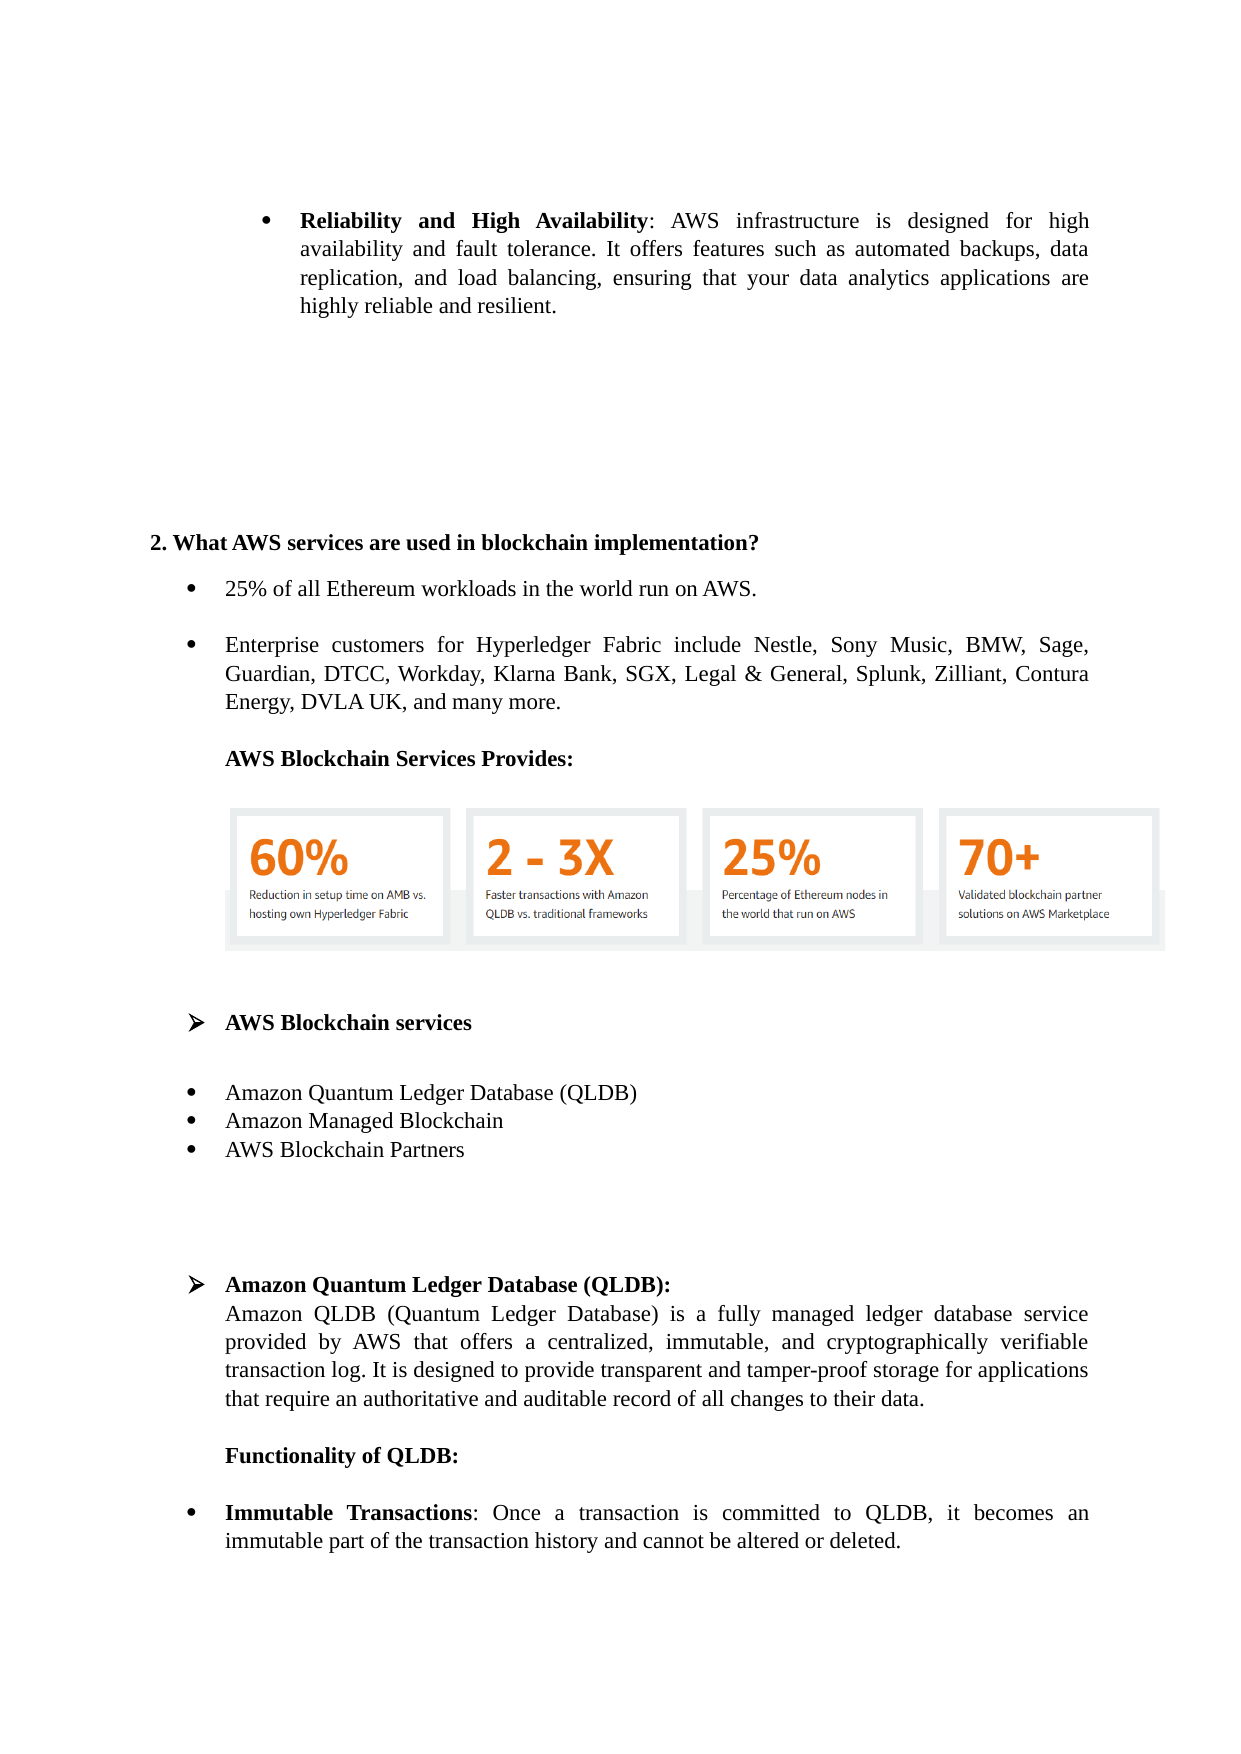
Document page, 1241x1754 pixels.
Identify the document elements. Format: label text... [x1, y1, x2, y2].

list Amazon Quantum Ledger Database (QLDB) [187, 1079, 1090, 1105]
list Functionality of QLDB: [225, 1442, 1090, 1468]
list Enterprise customers for Hyperledger Fabric include Nestle, Sony Music, BMW, Sage, Guardian, DTCC, Workday, Klarna Bank, SGX, Legal & General, Splunk, Zilliant, Contura Energy, DVLA UK, and many more. [187, 631, 1090, 715]
list AWS Blockchain services [187, 1009, 1090, 1036]
list Amazon QLDB (Quantum Ledger Database) is a fully managed ledger database service provided by AWS that offers a centralized, immutable, and cryptographically verifiable transaction log. It is designed to provide transparent and tamper-proof storage for applications that require an authoritative and auditable record of all changes to their data. [225, 1300, 1090, 1411]
text 2. What AWS services are used in blockchain implementation? [150, 529, 1090, 556]
list Reliability and High Availability: AWS infrastructure is designed for high availability and fault tolerance. It offers features such as automated backups, data replication, and load balancing, ensuring that your data analytics applications are highly reliable and resilient. [262, 207, 1090, 318]
list Amazon Quantum Ledger Database (QLDB): [187, 1271, 1090, 1298]
list Immutable Transactions: Once a transaction is committed to QLDB, it becomes an immutable part of the transaction history and cannot be altered or deleted. [187, 1499, 1090, 1553]
list 25% of all Ethereum workloads in the world run on AWS. [187, 574, 1090, 601]
picture [225, 802, 1166, 951]
list AWS Blockchain Services Provides: [225, 745, 1090, 772]
list AWS Blockchain Partners [187, 1136, 1090, 1162]
list Amazon Managed Blockchain [187, 1107, 1090, 1134]
